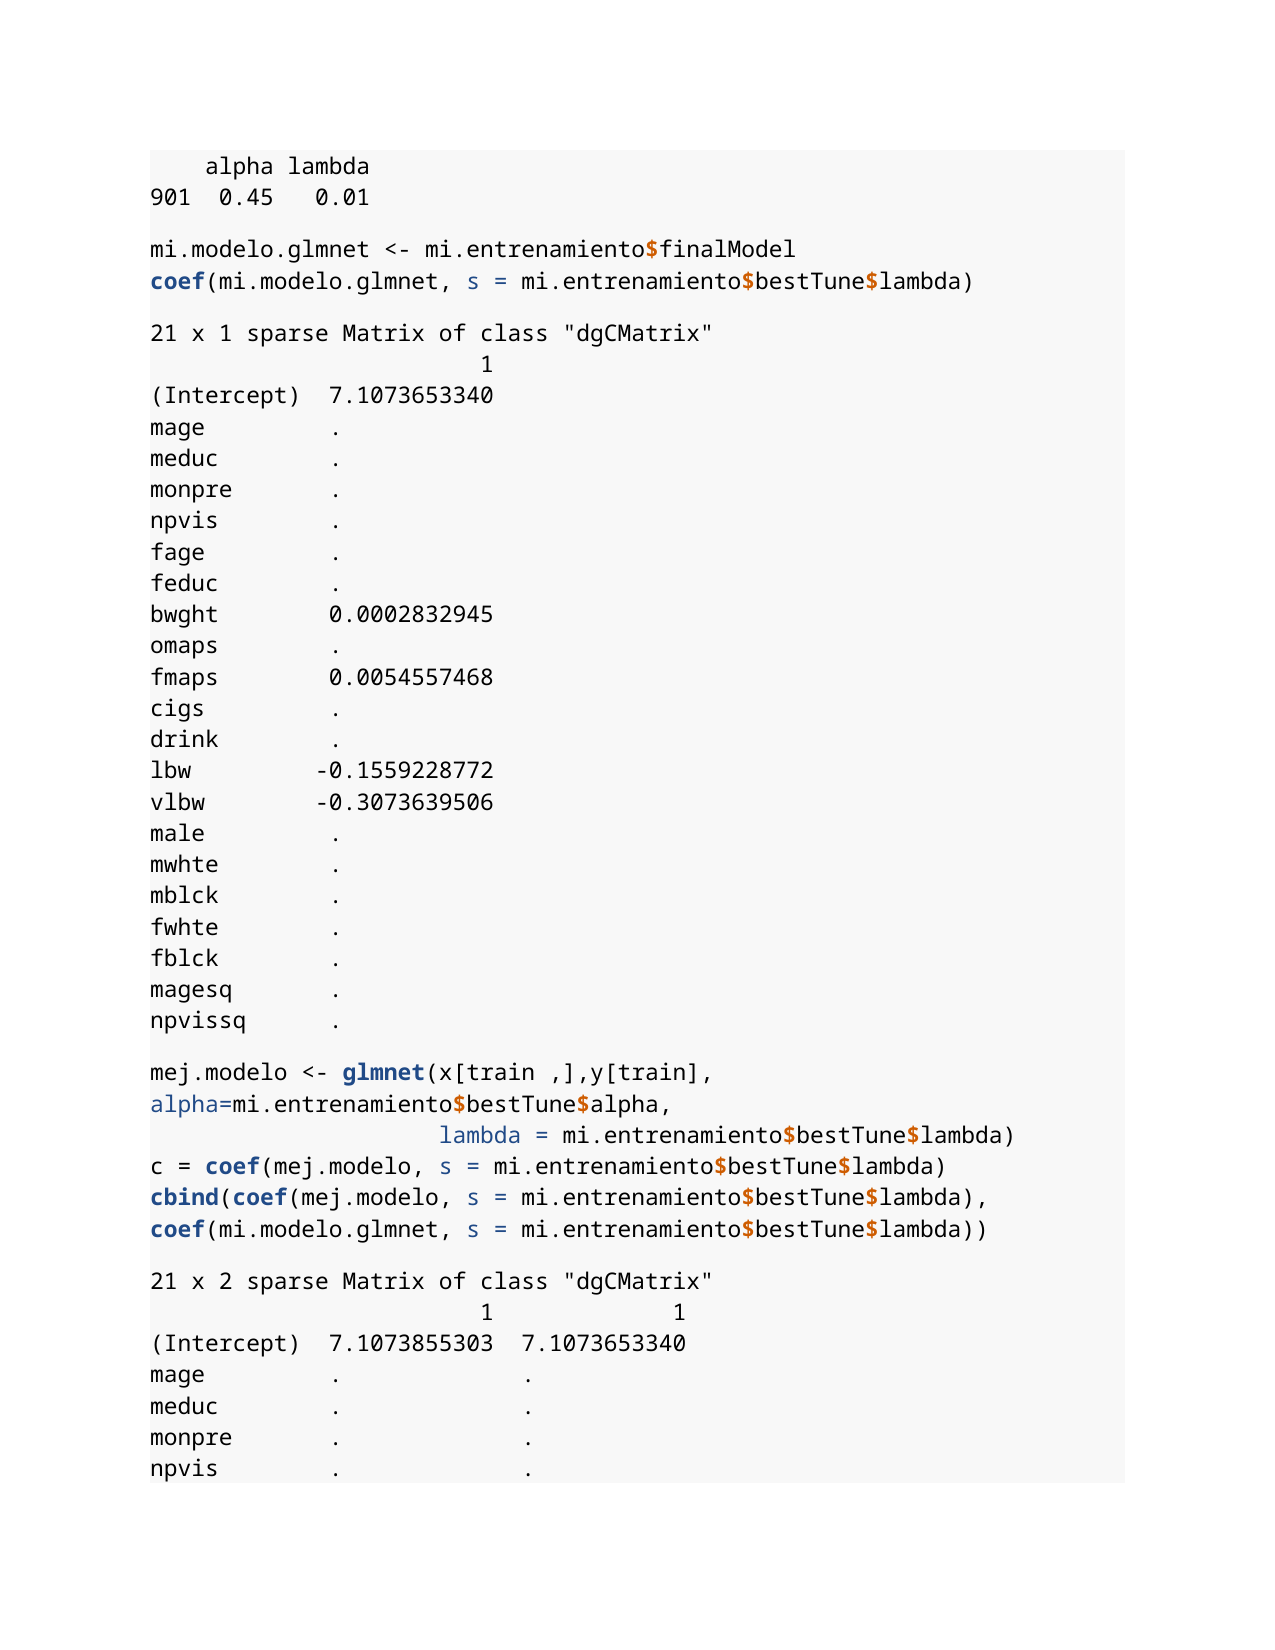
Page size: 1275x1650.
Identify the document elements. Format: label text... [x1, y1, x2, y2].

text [150, 1264, 1125, 1483]
text alpha lambda 901 0.45 0.01 [150, 150, 1125, 212]
text 21 x 1 sparse Matrix of class "dgCMatrix" 1 (Intercept) 7.1073653340 mage . meduc . monpre . npvis . fage . feduc . bwght 0.0002832945 omaps . fmaps 0.0054557468 cigs . drink . lbw -0.1559228772 vlbw -0.3073639506 male . mwhte . mblck . fwhte . fblck . magesq . npvissq . [150, 317, 1125, 1035]
text mej.modelo <- glmnet(x[train ,],y[train], alpha=mi.entrenamiento$bestTune$alpha, lambda = mi.entrenamiento$bestTune$lambda) c = coef(mej.modelo, s = mi.entrenamiento$bestTune$lambda) cbind(coef(mej.modelo, s = mi.entrenamiento$bestTune$lambda), coef(mi.modelo.glmnet, s = mi.entrenamiento$bestTune$lambda)) [150, 1056, 1125, 1244]
text mi.modelo.glmnet <- mi.entrenamiento$finalModel coef(mi.modelo.glmnet, s = mi.entrenamiento$bestTune$lambda) [150, 233, 1125, 296]
